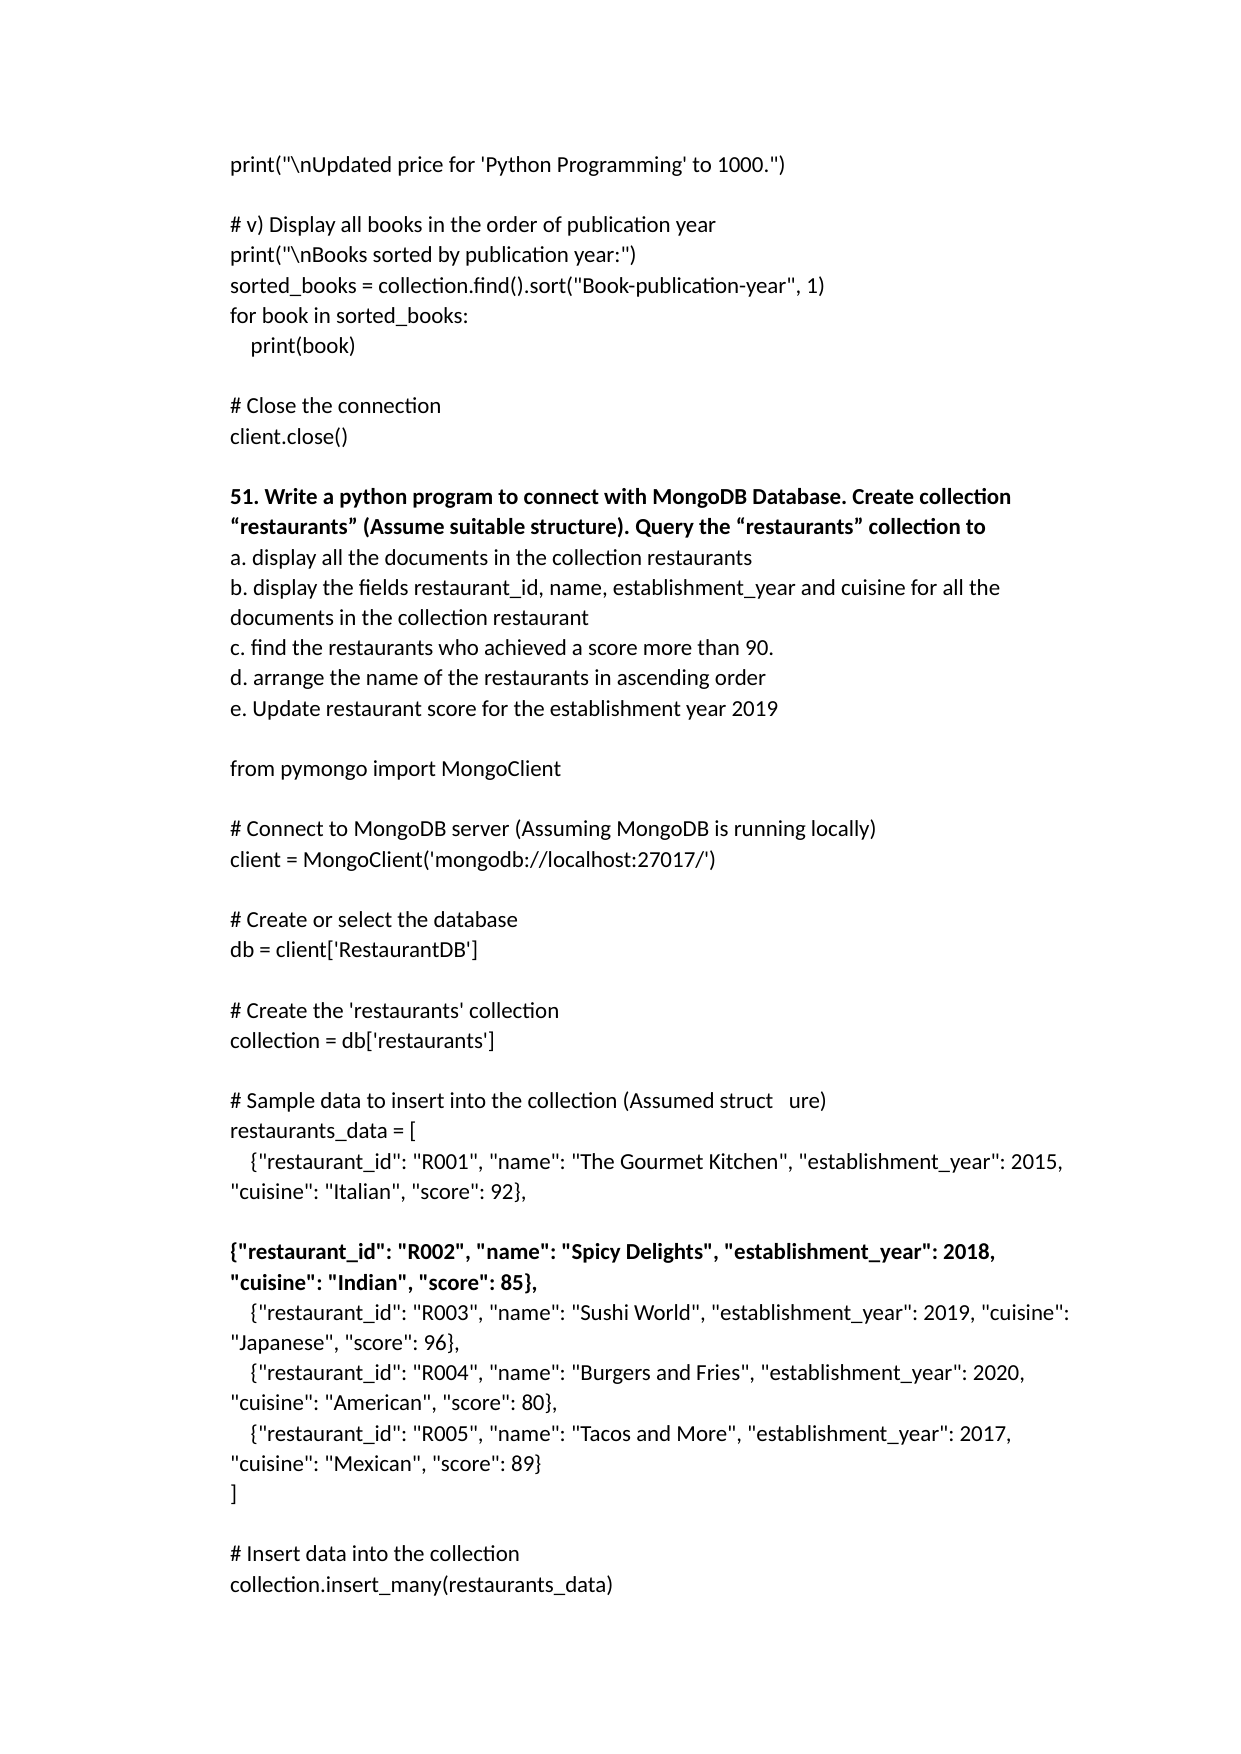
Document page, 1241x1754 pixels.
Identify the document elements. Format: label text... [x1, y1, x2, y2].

list db = client['RestaurantDB'] [230, 935, 1090, 963]
list client.close() [230, 422, 1090, 450]
list # Create or select the database [230, 905, 1090, 933]
list {"restaurant_id": "R002", "name": "Spicy Delights", "establishment_year": 2018, "cuisine": "Indian", "score": 85}, [230, 1237, 1090, 1296]
list # v) Display all books in the order of publication year [230, 210, 1090, 238]
list print(book) [230, 331, 1090, 359]
list for book in sorted_books: [230, 301, 1090, 329]
list collection = db['restaurants'] [230, 1026, 1090, 1054]
list b. display the fields restaurant_id, name, establishment_year and cuisine for all the documents in the collection restaurant [230, 573, 1090, 631]
list {"restaurant_id": "R004", "name": "Burgers and Fries", "establishment_year": 2020, "cuisine": "American", "score": 80}, [230, 1358, 1090, 1417]
list # Insert data into the collection [230, 1539, 1090, 1568]
list collection.insert_many(restaurants_data) [230, 1570, 1090, 1598]
list # Sample data to insert into the collection (Assumed struct ure) [230, 1086, 1090, 1114]
list e. Update restaurant score for the establishment year 2019 [230, 694, 1090, 722]
list {"restaurant_id": "R001", "name": "The Gourmet Kitchen", "establishment_year": 2015, "cuisine": "Italian", "score": 92}, [230, 1147, 1090, 1205]
list 51. Write a python program to connect with MongoDB Database. Create collection “restaurants” (Assume suitable structure). Query the “restaurants” collection to [230, 482, 1090, 541]
list # Close the connection [230, 392, 1090, 420]
list # Connect to MongoDB server (Assuming MongoDB is running locally) [230, 814, 1090, 843]
list {"restaurant_id": "R005", "name": "Tacos and More", "establishment_year": 2017, "cuisine": "Mexican", "score": 89} [230, 1419, 1090, 1477]
list {"restaurant_id": "R003", "name": "Sushi World", "establishment_year": 2019, "cuisine": "Japanese", "score": 96}, [230, 1298, 1090, 1356]
list print("\nBooks sorted by publication year:") [230, 241, 1090, 269]
list sorted_books = collection.find().sort("Book-publication-year", 1) [230, 271, 1090, 299]
list ] [230, 1479, 1090, 1507]
list a. display all the documents in the collection restaurants [230, 543, 1090, 571]
list client = MongoClient('mongodb://localhost:27017/') [230, 845, 1090, 873]
list restaurants_data = [ [230, 1117, 1090, 1145]
list d. arrange the name of the restaurants in ascending order [230, 663, 1090, 692]
list # Create the 'restaurants' collection [230, 996, 1090, 1024]
list print("\nUpdated price for 'Python Programming' to 1000.") [230, 150, 1090, 178]
list from pymongo import MongoClient [230, 754, 1090, 782]
list c. find the restaurants who achieved a score more than 90. [230, 633, 1090, 661]
